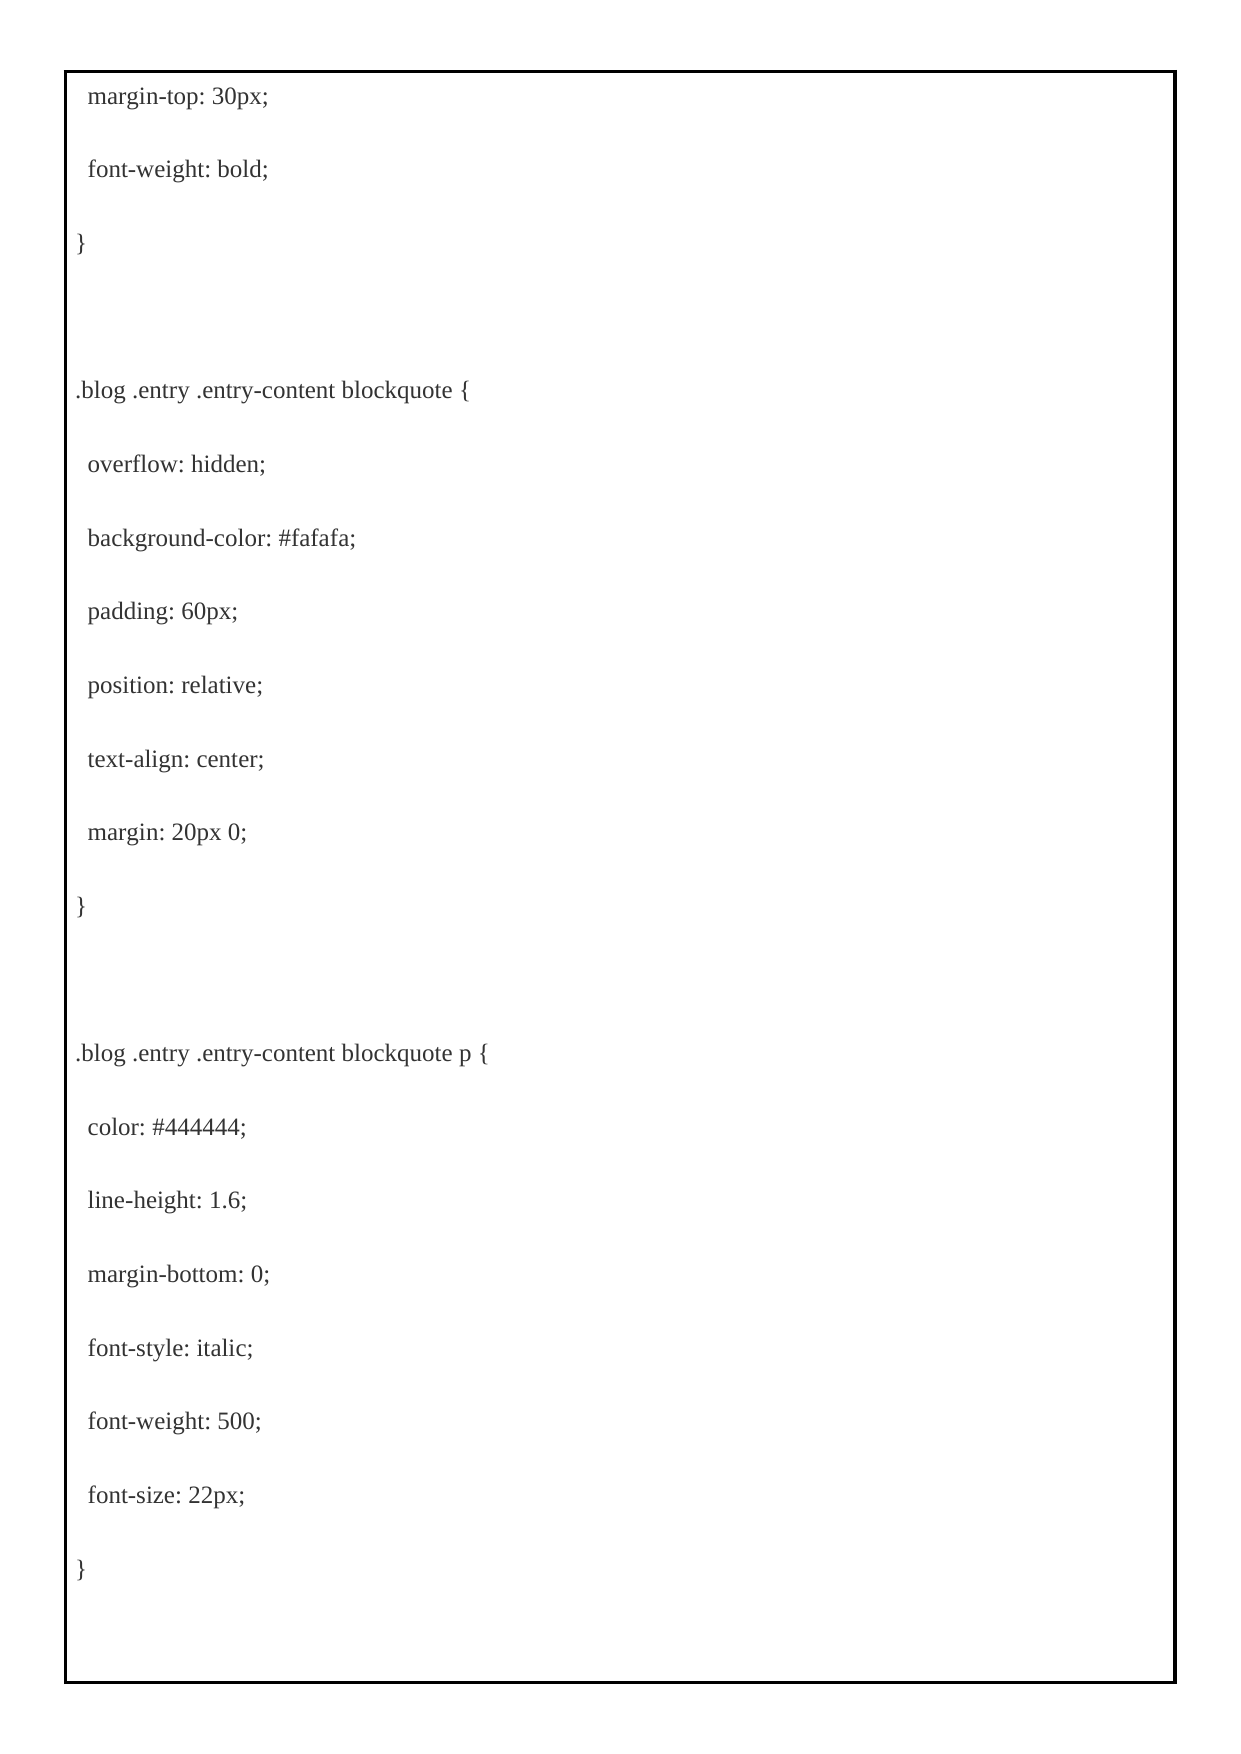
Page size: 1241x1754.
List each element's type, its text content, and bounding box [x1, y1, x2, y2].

list overflow: hidden; [75, 443, 1165, 478]
list .blog .entry .entry-content blockquote p { [75, 1032, 1165, 1067]
list margin-top: 30px; [75, 75, 1165, 109]
list background-color: #fafafa; [75, 517, 1165, 551]
list color: #444444; [75, 1106, 1165, 1141]
list margin: 20px 0; [75, 811, 1165, 846]
list font-style: italic; [75, 1327, 1165, 1362]
list position: relative; [75, 664, 1165, 699]
list } [75, 222, 1165, 257]
list font-size: 22px; [75, 1474, 1165, 1509]
list line-height: 1.6; [75, 1180, 1165, 1214]
list margin-bottom: 0; [75, 1253, 1165, 1288]
list .blog .entry .entry-content blockquote { [75, 369, 1165, 404]
list } [75, 1548, 1165, 1582]
list text-align: center; [75, 738, 1165, 772]
list } [75, 885, 1165, 920]
list padding: 60px; [75, 591, 1165, 625]
list font-weight: 500; [75, 1401, 1165, 1435]
list font-weight: bold; [75, 149, 1165, 183]
